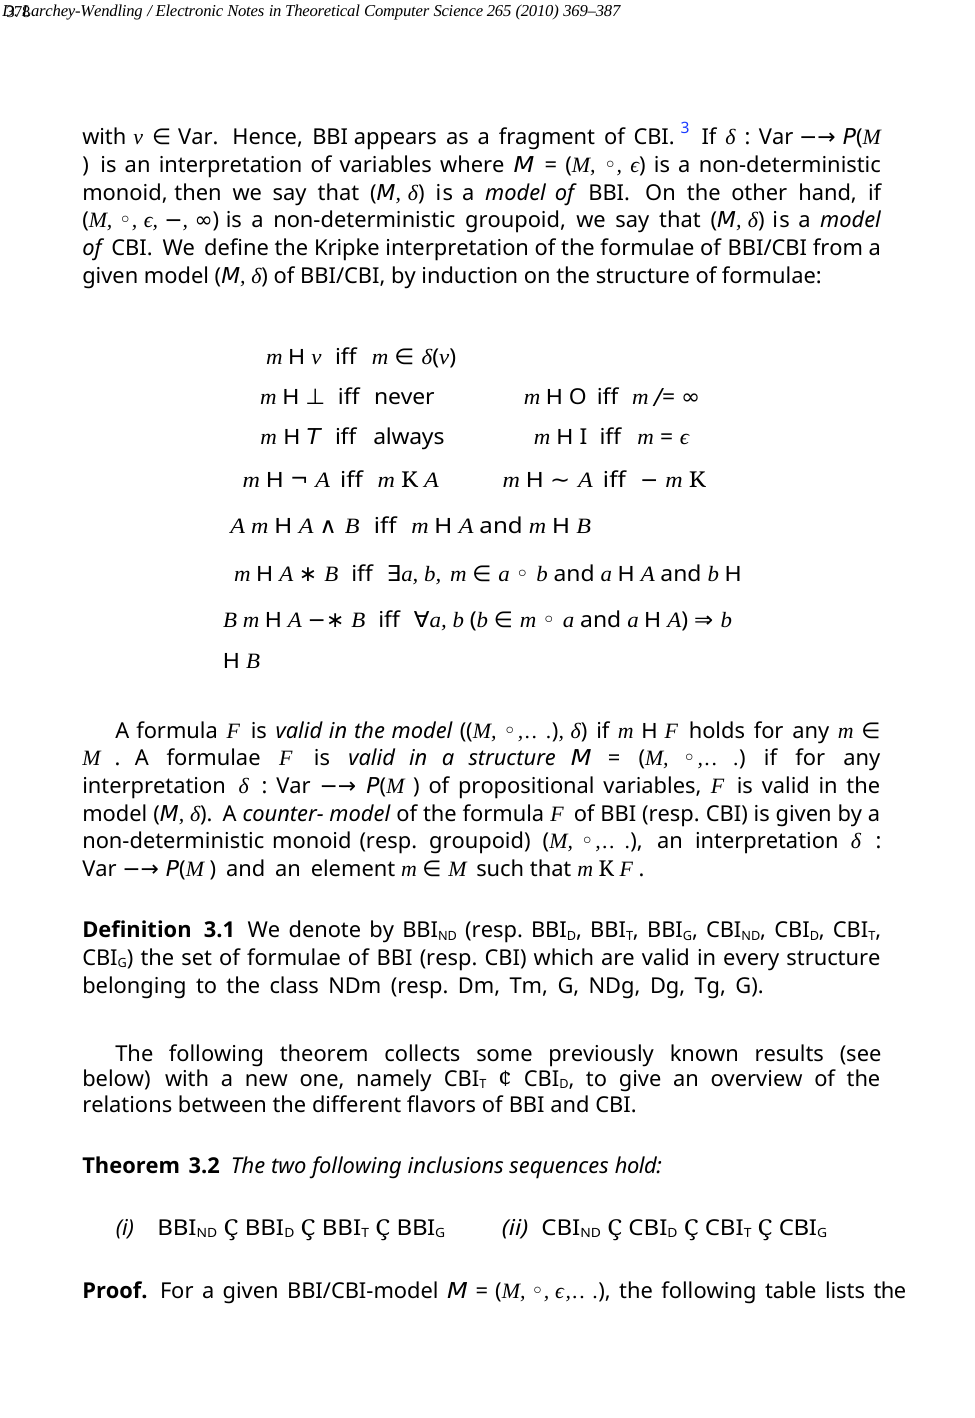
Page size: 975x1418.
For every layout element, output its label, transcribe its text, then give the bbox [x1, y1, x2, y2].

text with v ∈ Var. Hence, BBI appears as a fragment of CBI. 3 If δ : Var −→ P(M ) is an interpretation of variables where M = (M, ◦, ϵ) is a non-deterministic monoid, then we say that (M, δ) is a model of BBI. On the other hand, if (M, ◦, ϵ, −, ∞) is a non-deterministic groupoid, we say that (M, δ) is a model of CBI. We define the Kripke interpretation of the formulae of BBI/CBI from a given model (M, δ) of BBI/CBI, by induction on the structure of formulae: [82, 122, 881, 289]
text m H A ∗ B iff ∃a, b, m ∈ a ◦ b and a H A and b H B m H A −∗ B iff ∀a, b (b ∈ m ◦ a and a H A) ⇒ b H B [223, 558, 749, 674]
text Proof. For a given BBI/CBI-model M = (M, ◦, ϵ,.. .), the following table lists the [82, 1275, 927, 1305]
text m H T iff always m H I iff m = ϵ [260, 421, 927, 450]
text The following theorem collects some previously known results (see below) with a new one, namely CBIT ¢ CBID, to give an overview of the relations between the different flavors of BBI and CBI. [82, 1041, 881, 1118]
list BBIND Ç BBID Ç BBIT Ç BBIG (ii) CBIND Ç CBID Ç CBIT Ç CBIG [116, 1212, 927, 1242]
text Theorem 3.2 The two following inclusions sequences hold: [82, 1150, 927, 1180]
text A formula F is valid in the model ((M, ◦,.. .), δ) if m H F holds for any m ∈ M . A formulae F is valid in a structure M = (M, ◦,.. .) if for any interpretation δ : Var −→ P(M ) of propositional variables, F is valid in the model (M, δ). A counter- model of the formula F of BBI (resp. CBI) is given by a non-deterministic monoid (resp. groupoid) (M, ◦,.. .), an interpretation δ : Var −→ P(M ) and an element m ∈ M such that m K F . [82, 716, 881, 882]
text m H ⊥ iff never m H O iff m /= ∞ [260, 381, 927, 411]
text m H v iff m ∈ δ(v) [266, 341, 927, 371]
text Definition 3.1 We denote by BBIND (resp. BBID, BBIT, BBIG, CBIND, CBID, CBIT, CBIG) the set of formulae of BBI (resp. CBI) which are valid in every structure belonging to the class NDm (resp. Dm, Tm, G, NDg, Dg, Tg, G). [82, 915, 881, 1000]
text m H ¬ A iff m K A m H ∼ A iff − m K A m H A ∧ B iff m H A and m H B [230, 464, 721, 540]
